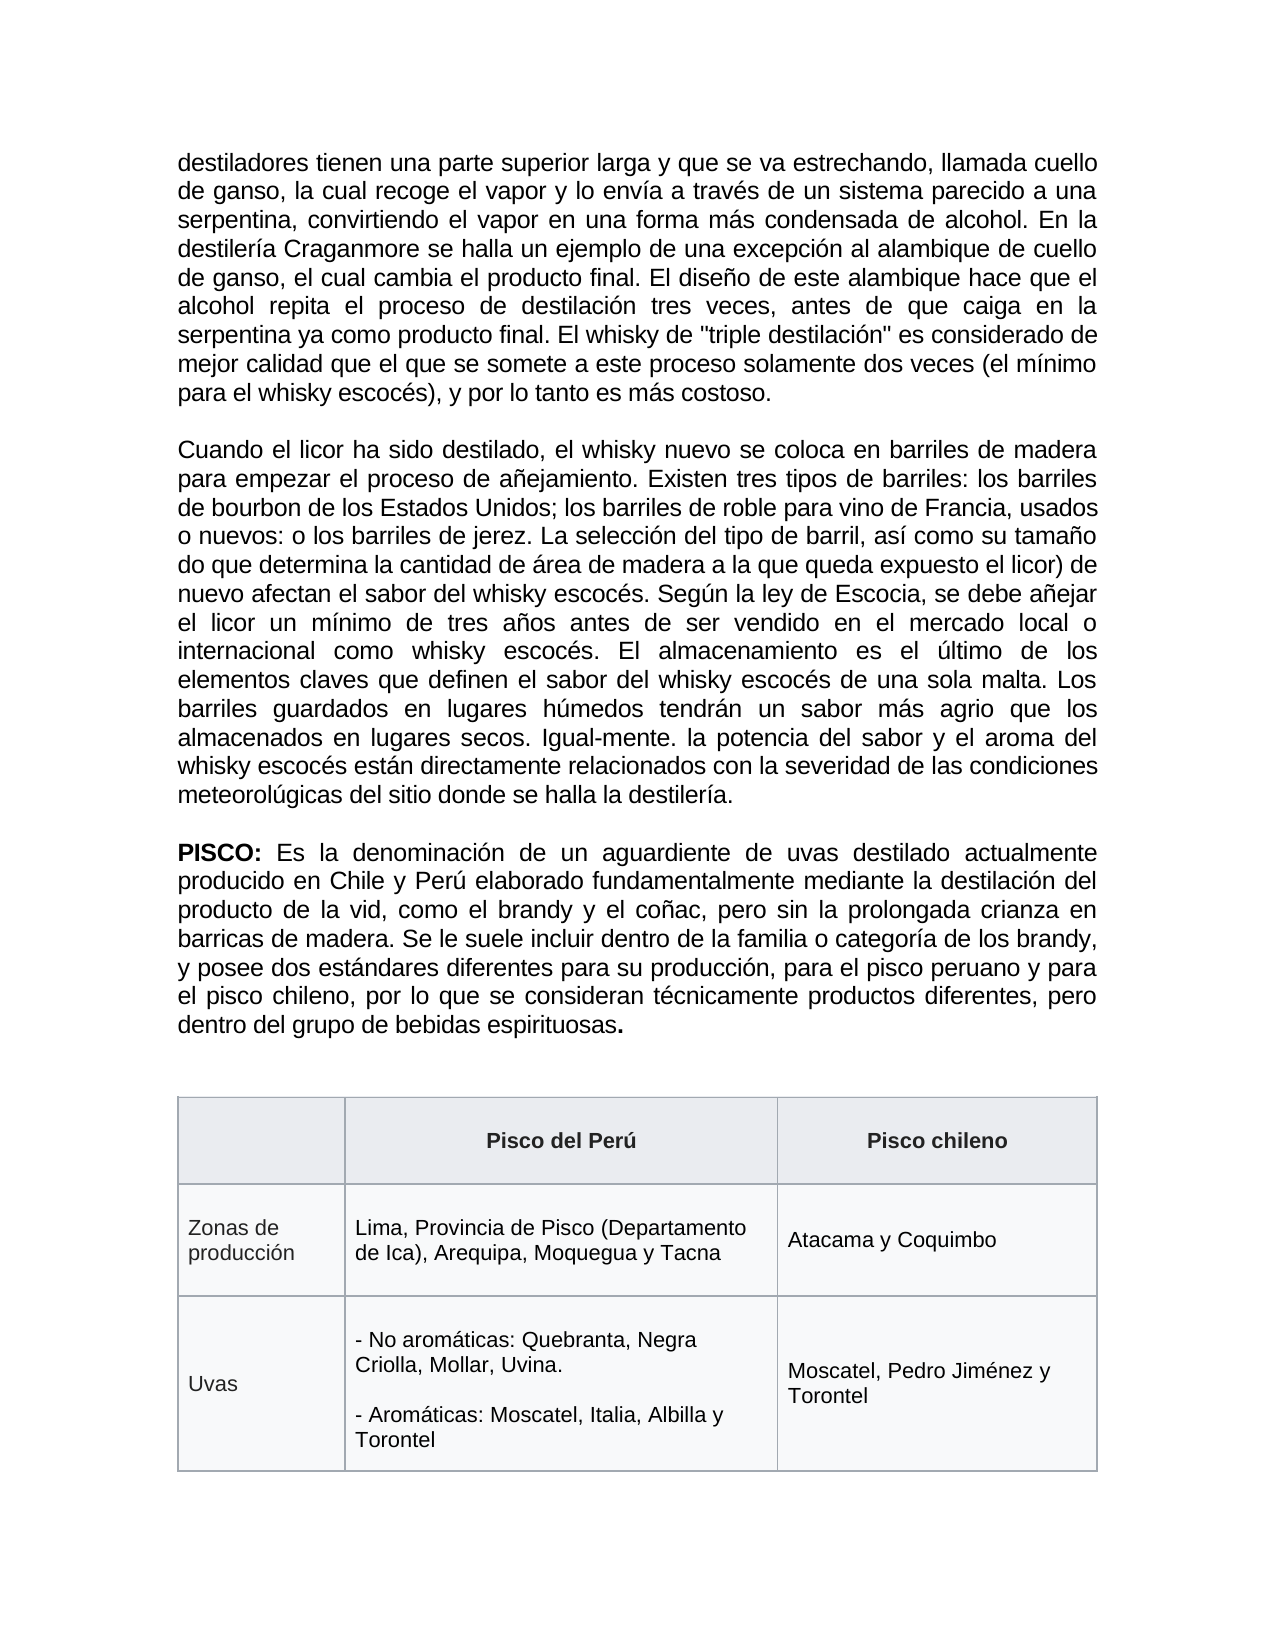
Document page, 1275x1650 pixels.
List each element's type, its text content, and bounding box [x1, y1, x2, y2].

table_header Pisco chileno [778, 1098, 1096, 1183]
table_cell Atacama y Coquimbo [778, 1185, 1096, 1295]
table_cell - No aromáticas: Quebranta, Negra Criolla, Mollar, Uvina. - Aromáticas: Moscatel, Italia, Albilla y Torontel [346, 1297, 777, 1470]
table_cell Moscatel, Pedro Jiménez y Torontel [778, 1297, 1096, 1470]
table_header [179, 1098, 344, 1183]
table_cell Uvas [179, 1297, 344, 1470]
text Cuando el licor ha sido destilado, el whisky nuevo se coloca en barriles de madera para empezar el proceso de añejamiento. Existen tres tipos de barriles: los barriles de bourbon de los Estados Unidos; los barriles de roble para vino de Francia, usados o nuevos: o los barriles de jerez. La selección del tipo de barril, así como su tamaño do que determina la cantidad de área de madera a la que queda expuesto el licor) de nuevo afectan el sabor del whisky escocés. Según la ley de Escocia, se debe añejar el licor un mínimo de tres años antes de ser vendido en el mercado local o internacional como whisky escocés. El almacenamiento es el último de los elementos claves que definen el sabor del whisky escocés de una sola malta. Los barriles guardados en lugares húmedos tendrán un sabor más agrio que los almacenados en lugares secos. Igual-mente. la potencia del sabor y el aroma del whisky escocés están directamente relacionados con la severidad de las condiciones meteorolúgicas del sitio donde se halla la destilería. [177, 435, 1098, 809]
table_cell Zonas de producción [179, 1185, 344, 1295]
table_cell Lima, Provincia de Pisco (Departamento de Ica), Arequipa, Moquegua y Tacna [346, 1185, 777, 1295]
text PISCO: Es la denominación de un aguardiente de uvas destilado actualmente producido en Chile y Perú elaborado fundamentalmente mediante la destilación del producto de la vid, como el brandy y el coñac, pero sin la prolongada crianza en barricas de madera. Se le suele incluir dentro de la familia o categoría de los brandy, y posee dos estándares diferentes para su producción, para el pisco peruano y para el pisco chileno, por lo que se consideran técnicamente productos diferentes, pero dentro del grupo de bebidas espirituosas. [177, 838, 1098, 1039]
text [177, 148, 1098, 406]
table_header Pisco del Perú [346, 1098, 777, 1183]
